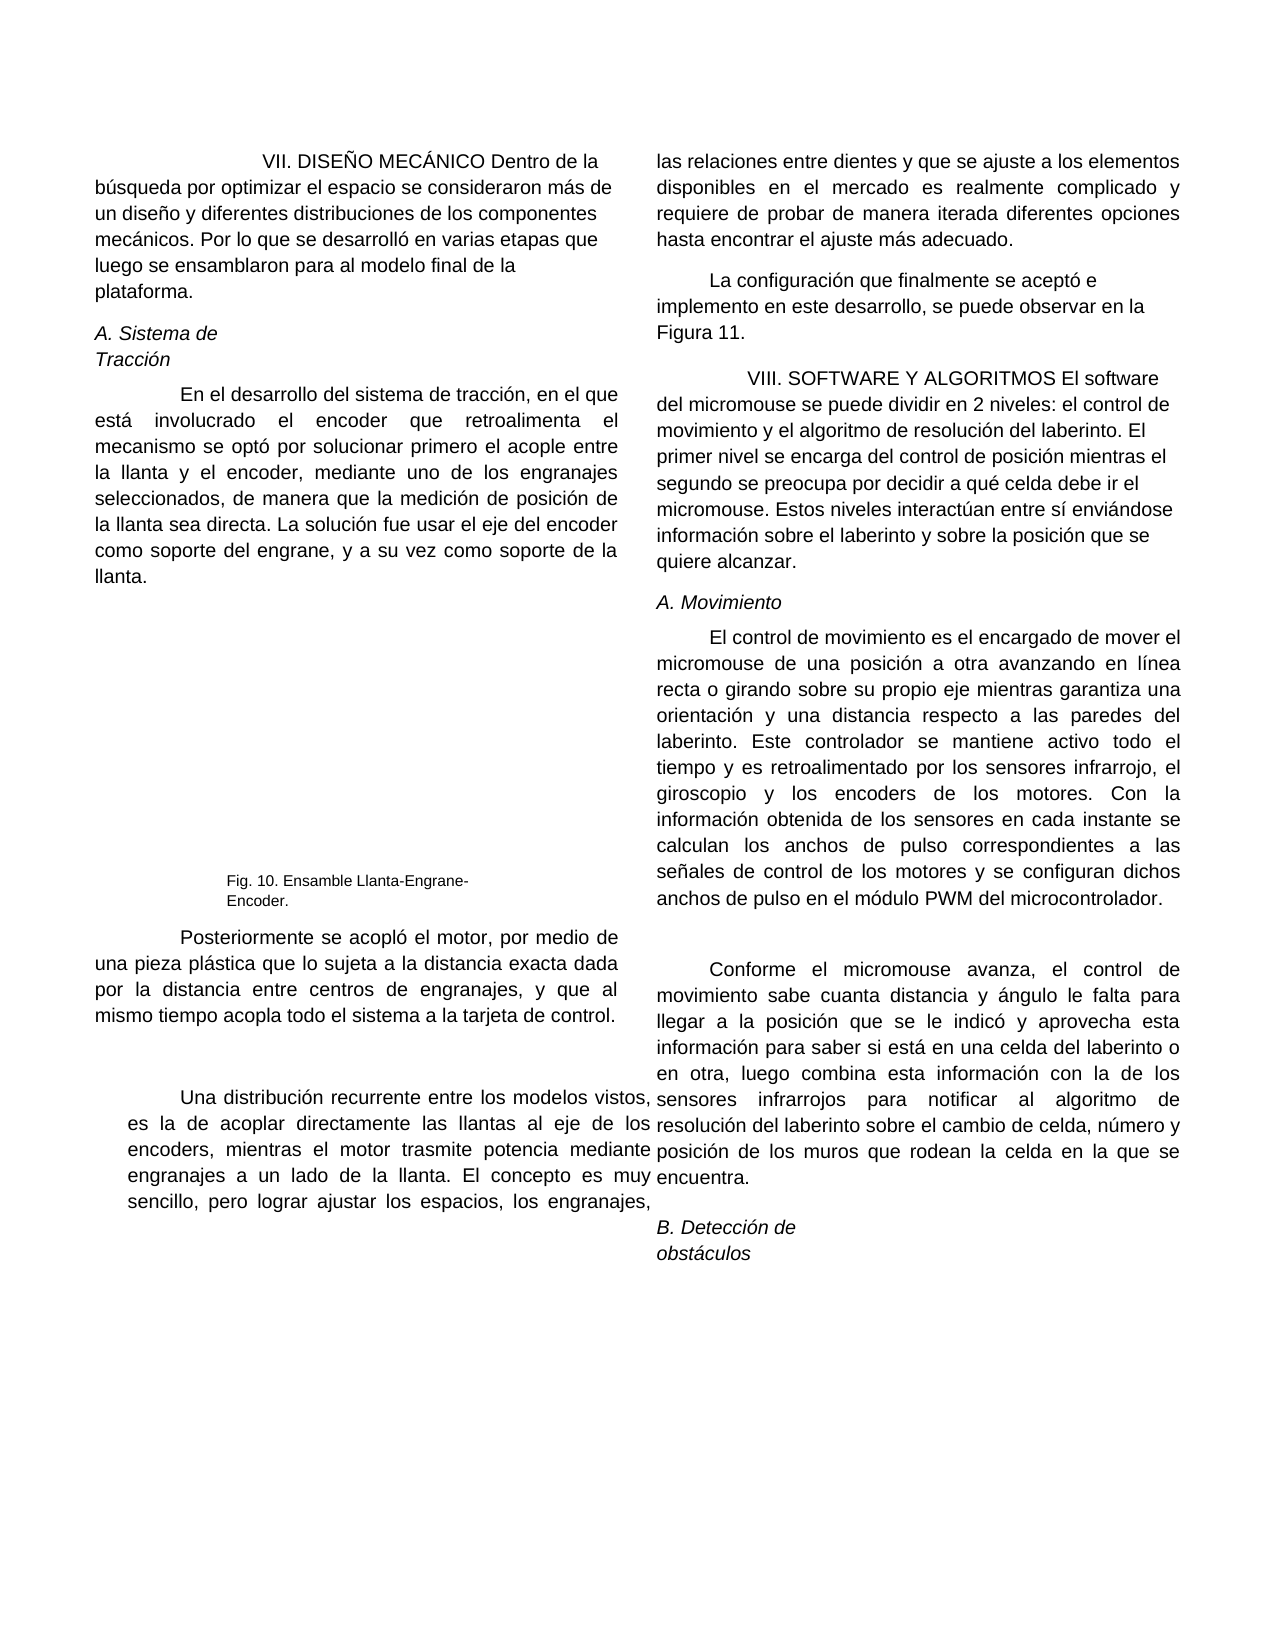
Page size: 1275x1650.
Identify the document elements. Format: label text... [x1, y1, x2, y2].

text B. Detección de obstáculos [656, 1216, 890, 1264]
text En el desarrollo del sistema de tracción, en el que está involucrado el encoder que retroalimenta el mecanismo se optó por solucionar primero el acople entre la llanta y el encoder, mediante uno de los engranajes seleccionados, de manera que la medición de posición de la llanta sea directa. La solución fue usar el eje del encoder como soporte del engrane, y a su vez como soporte de la llanta. [94, 383, 619, 588]
text Una distribución recurrente entre los modelos vistos, es la de acoplar directamente las llantas al eje de los encoders, mientras el motor trasmite potencia mediante engranajes a un lado de la llanta. El concepto es muy sencillo, pero lograr ajustar los espacios, los engranajes, las relaciones entre dientes y que se ajuste a los elementos disponibles en el mercado es realmente complicado y requiere de probar de manera iterada diferentes opciones hasta encontrar el ajuste más adecuado. [656, 150, 1181, 251]
text Posteriormente se acopló el motor, por medio de una pieza plástica que lo sujeta a la distancia exacta dada por la distancia entre centros de engranajes, y que al mismo tiempo acopla todo el sistema a la tarjeta de control. [94, 926, 619, 1027]
text Una distribución recurrente entre los modelos vistos, es la de acoplar directamente las llantas al eje de los encoders, mientras el motor trasmite potencia mediante engranajes a un lado de la llanta. El concepto es muy sencillo, pero lograr ajustar los espacios, los engranajes, las relaciones entre dientes y que se ajuste a los elementos disponibles en el mercado es realmente complicado y requiere de probar de manera iterada diferentes opciones hasta encontrar el ajuste más adecuado. [127, 1086, 637, 1212]
text VII. DISEÑO MECÁNICO Dentro de la búsqueda por optimizar el espacio se consideraron más de un diseño y diferentes distribuciones de los componentes mecánicos. Por lo que se desarrolló en varias etapas que luego se ensamblaron para al modelo final de la plataforma. [94, 150, 619, 303]
text VIII. SOFTWARE Y ALGORITMOS El software del micromouse se puede dividir en 2 niveles: el control de movimiento y el algoritmo de resolución del laberinto. El primer nivel se encarga del control de posición mientras el segundo se preocupa por decidir a qué celda debe ir el micromouse. Estos niveles interactúan entre sí enviándose información sobre el laberinto y sobre la posición que se quiere alcanzar. [656, 367, 1181, 572]
text Conforme el micromouse avanza, el control de movimiento sabe cuanta distancia y ángulo le falta para llegar a la posición que se le indicó y aprovecha esta información para saber si está en una celda del laberinto o en otra, luego combina esta información con la de los sensores infrarrojos para notificar al algoritmo de resolución del laberinto sobre el cambio de celda, número y posición de los muros que rodean la celda en la que se encuentra. [656, 957, 1181, 1188]
text La configuración que finalmente se aceptó e implemento en este desarrollo, se puede observar en la Figura 11. [656, 269, 1181, 344]
text A. Movimiento [656, 591, 786, 614]
text El control de movimiento es el encargado de mover el micromouse de una posición a otra avanzando en línea recta o girando sobre su propio eje mientras garantiza una orientación y una distancia respecto a las paredes del laberinto. Este controlador se mantiene activo todo el tiempo y es retroalimentado por los sensores infrarrojo, el giroscopio y los encoders de los motores. Con la información obtenida de los sensores en cada instante se calculan los anchos de pulso correspondientes a las señales de control de los motores y se configuran dichos anchos de pulso en el módulo PWM del microcontrolador. [656, 626, 1181, 909]
text Fig. 10. Ensamble Llanta-Engrane-Encoder. [226, 871, 516, 910]
text A. Sistema de Tracción [94, 322, 294, 370]
